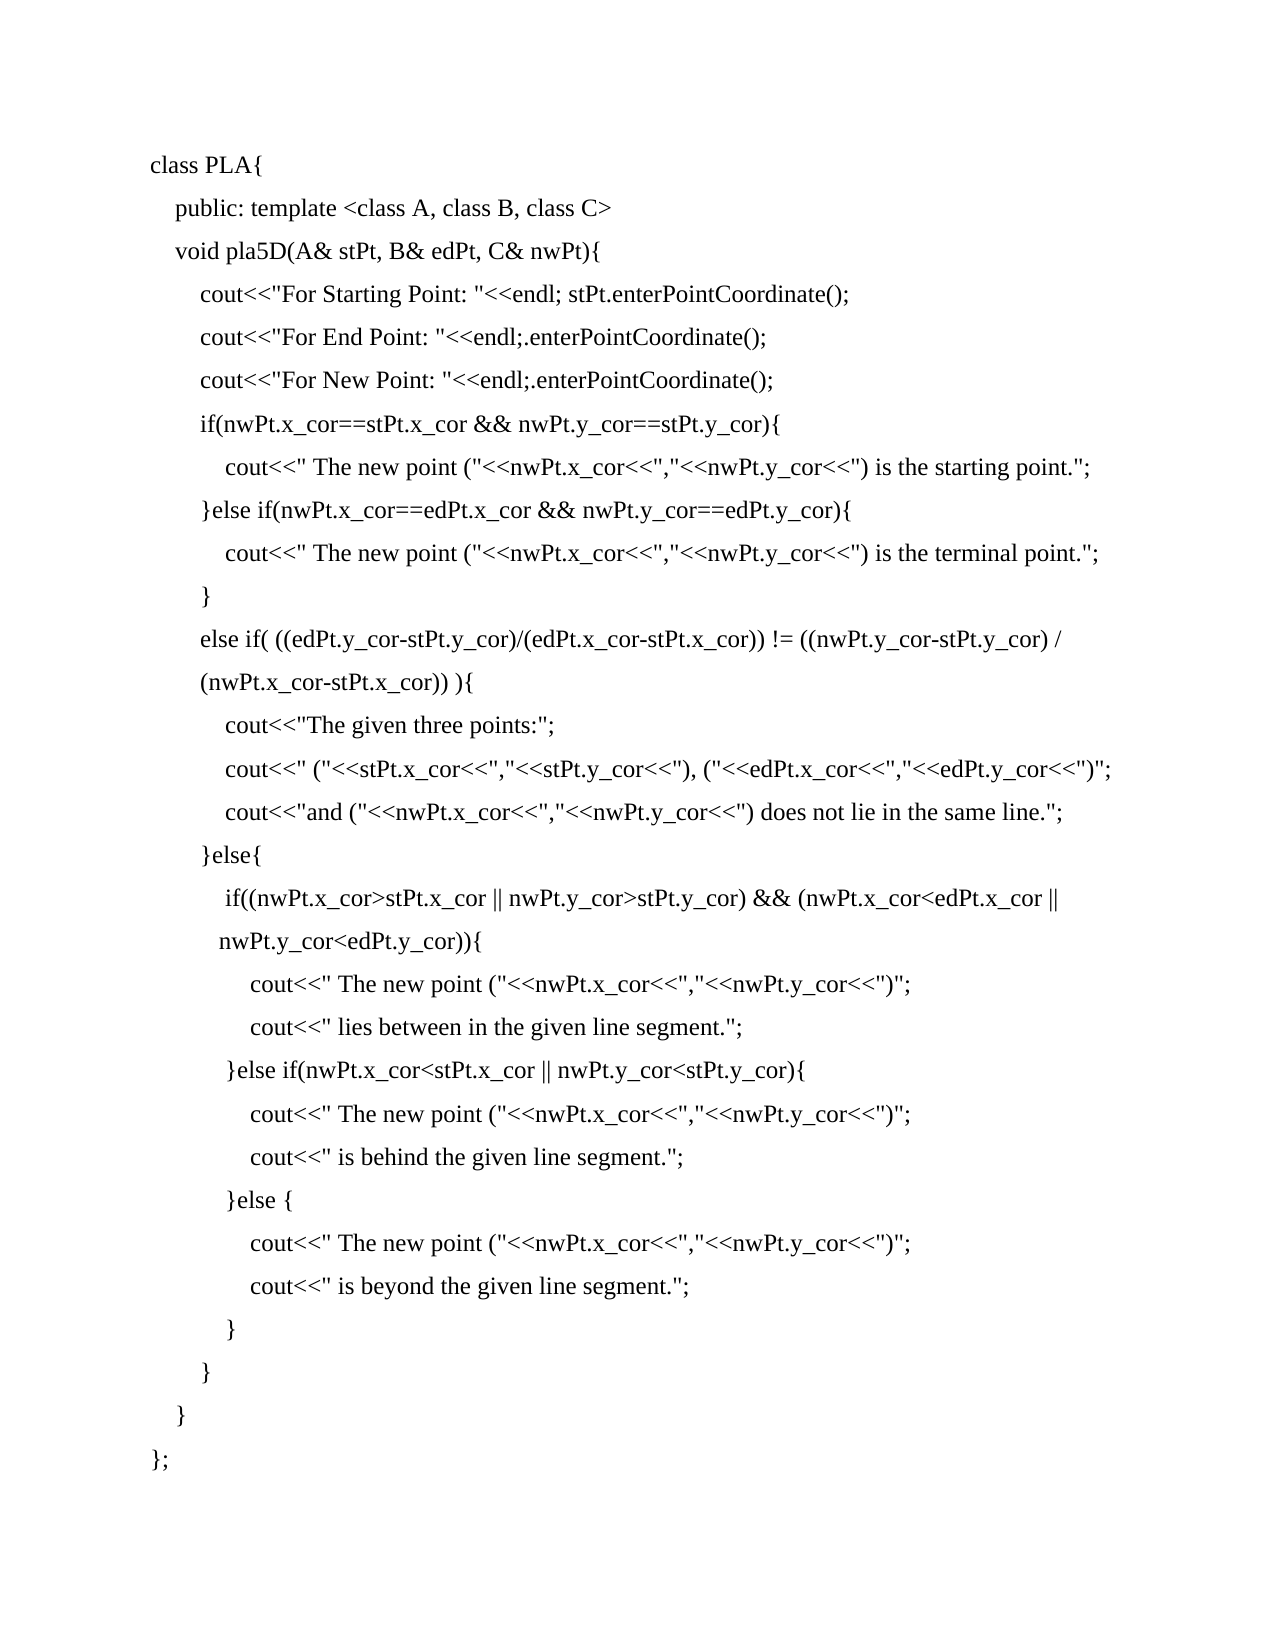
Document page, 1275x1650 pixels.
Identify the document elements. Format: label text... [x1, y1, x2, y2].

text } [150, 1314, 1125, 1343]
text cout<<" ("<<stPt.x_cor<<","<<stPt.y_cor<<"), ("<<edPt.x_cor<<","<<edPt.y_cor<<")"; [150, 754, 1125, 782]
text void pla5D(A& stPt, B& edPt, C& nwPt){ [150, 236, 1125, 265]
text if((nwPt.x_cor>stPt.x_cor || nwPt.y_cor>stPt.y_cor) && (nwPt.x_cor<edPt.x_cor || [150, 883, 1125, 912]
text cout<<" The new point ("<<nwPt.x_cor<<","<<nwPt.y_cor<<")"; [150, 969, 1125, 998]
text } [150, 1357, 1125, 1386]
text cout<<" The new point ("<<nwPt.x_cor<<","<<nwPt.y_cor<<") is the starting point."; [150, 452, 1125, 481]
text cout<<" is beyond the given line segment."; [150, 1271, 1125, 1300]
text cout<<"For New Point: "<<endl;.enterPointCoordinate(); [150, 366, 1125, 394]
text cout<<" lies between in the given line segment."; [150, 1012, 1125, 1041]
text cout<<"and ("<<nwPt.x_cor<<","<<nwPt.y_cor<<") does not lie in the same line."; [150, 797, 1125, 826]
text cout<<"For End Point: "<<endl;.enterPointCoordinate(); [150, 322, 1125, 351]
text cout<<" is behind the given line segment."; [150, 1142, 1125, 1171]
text cout<<" The new point ("<<nwPt.x_cor<<","<<nwPt.y_cor<<")"; [150, 1228, 1125, 1257]
text } [150, 581, 1125, 610]
text if(nwPt.x_cor==stPt.x_cor && nwPt.y_cor==stPt.y_cor){ [150, 409, 1125, 437]
text else if( ((edPt.y_cor-stPt.y_cor)/(edPt.x_cor-stPt.x_cor)) != ((nwPt.y_cor-stPt.y_cor) / [150, 624, 1125, 653]
text }else if(nwPt.x_cor<stPt.x_cor || nwPt.y_cor<stPt.y_cor){ [150, 1056, 1125, 1084]
text cout<<"For Starting Point: "<<endl; stPt.enterPointCoordinate(); [150, 279, 1125, 308]
text } [150, 1401, 1125, 1429]
text (nwPt.x_cor-stPt.x_cor)) ){ [150, 667, 1125, 696]
text cout<<" The new point ("<<nwPt.x_cor<<","<<nwPt.y_cor<<") is the terminal point."; [150, 538, 1125, 567]
text cout<<" The new point ("<<nwPt.x_cor<<","<<nwPt.y_cor<<")"; [150, 1099, 1125, 1127]
text cout<<"The given three points:"; [150, 711, 1125, 739]
text }else{ [150, 840, 1125, 869]
text nwPt.y_cor<edPt.y_cor)){ [150, 926, 1125, 955]
text }else { [150, 1185, 1125, 1214]
text class PLA{ [150, 150, 1125, 179]
text }else if(nwPt.x_cor==edPt.x_cor && nwPt.y_cor==edPt.y_cor){ [150, 495, 1125, 524]
text }; [150, 1444, 1125, 1472]
text public: template <class A, class B, class C> [150, 193, 1125, 222]
